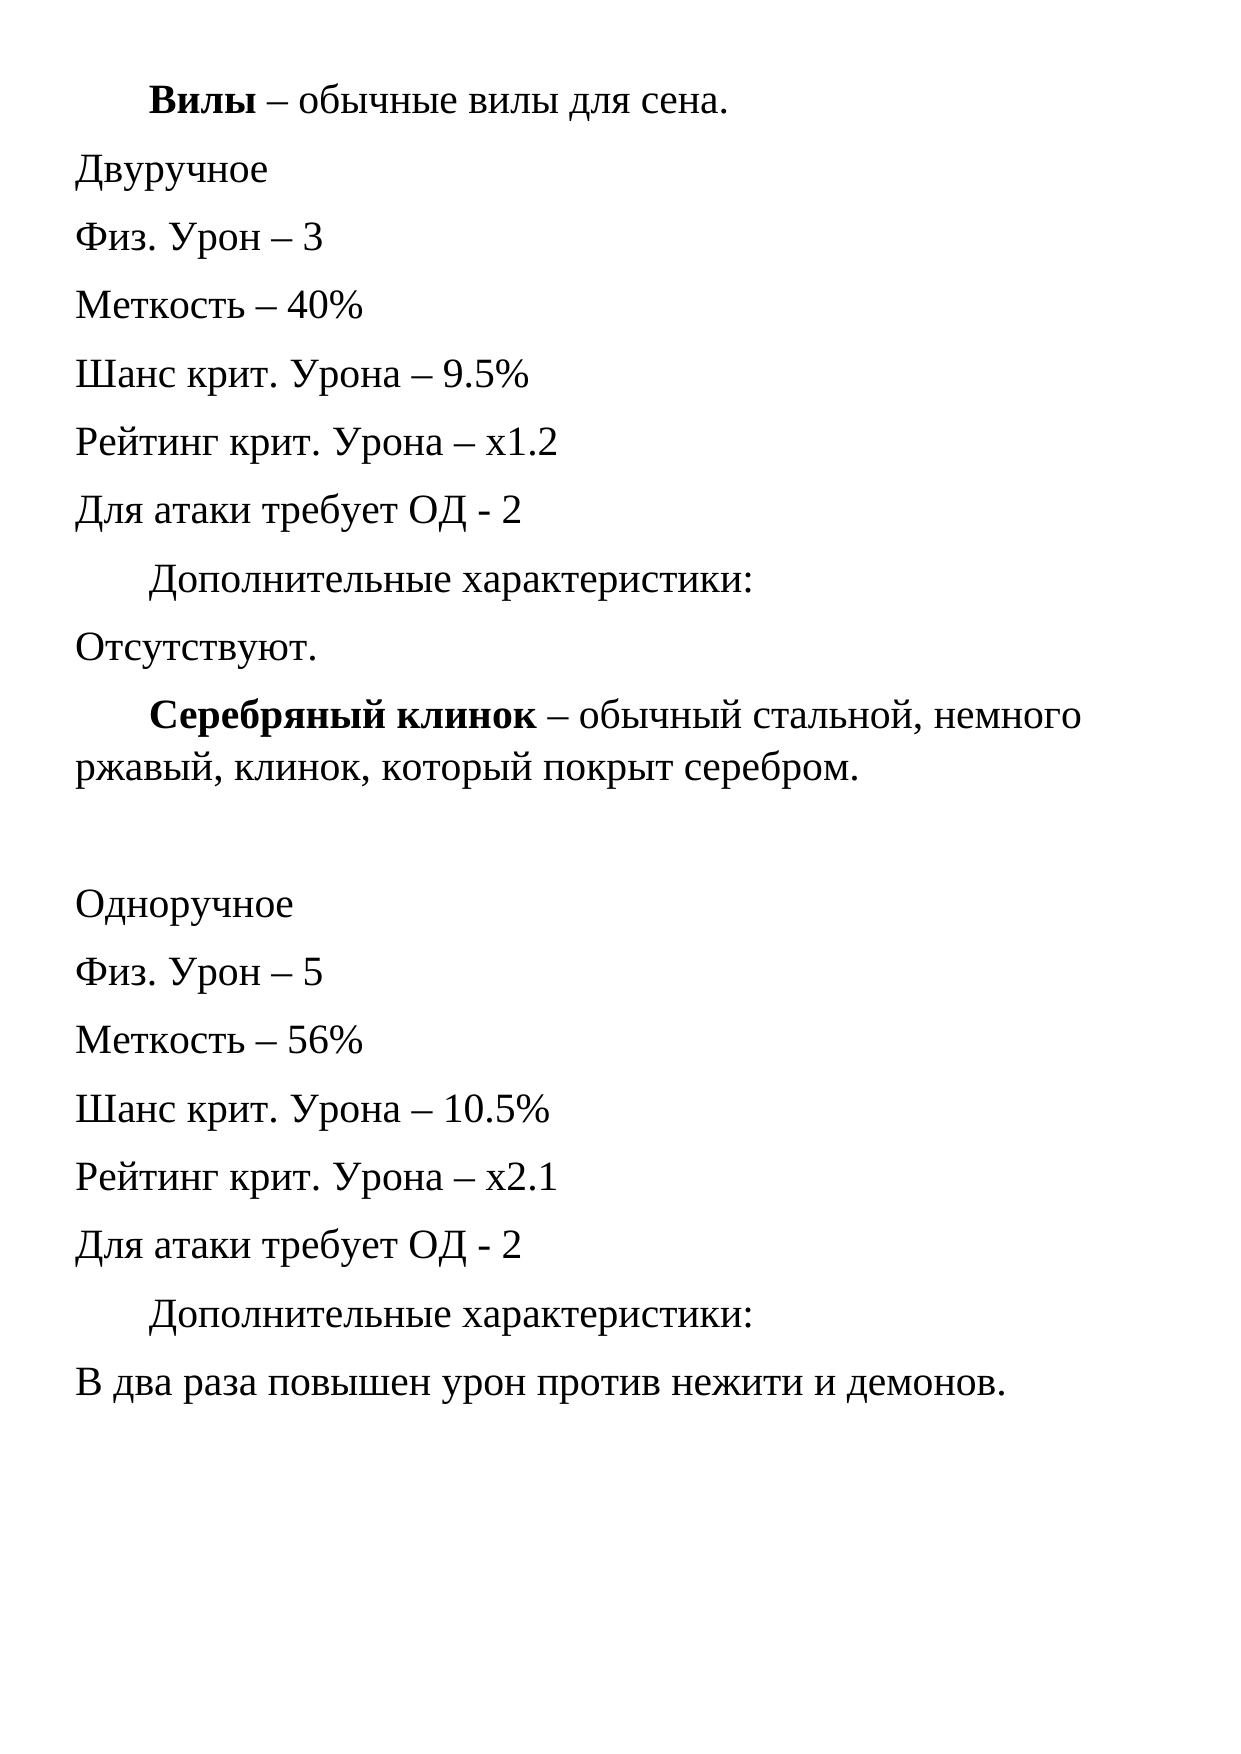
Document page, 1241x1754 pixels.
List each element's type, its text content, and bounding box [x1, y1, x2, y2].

text Меткость – 56% [75, 1015, 1165, 1063]
text Для атаки требует ОД - 2 [75, 485, 1165, 533]
text Физ. Урон – 5 [75, 947, 1165, 994]
text Рейтинг крит. Урона – x1.2 [75, 417, 1165, 464]
text Двуручное [75, 143, 1165, 191]
text Дополнительные характеристики: [75, 1288, 1165, 1336]
text Для атаки требует ОД - 2 [75, 1220, 1165, 1268]
text Меткость – 40% [75, 280, 1165, 328]
text Рейтинг крит. Урона – x2.1 [75, 1152, 1165, 1199]
text Физ. Урон – 3 [75, 212, 1165, 259]
text В два раза повышен урон против нежити и демонов. [75, 1357, 1165, 1404]
text Одноручное [75, 878, 1165, 926]
text Шанс крит. Урона – 10.5% [75, 1083, 1165, 1131]
text Дополнительные характеристики: [75, 553, 1165, 601]
text Шанс крит. Урона – 9.5% [75, 348, 1165, 396]
text Серебряный клинок – обычный стальной, немного ржавый, клинок, который покрыт серебром. [75, 690, 1165, 789]
text Вилы – обычные вилы для сена. [75, 75, 1165, 123]
text Отсутствуют. [75, 622, 1165, 669]
